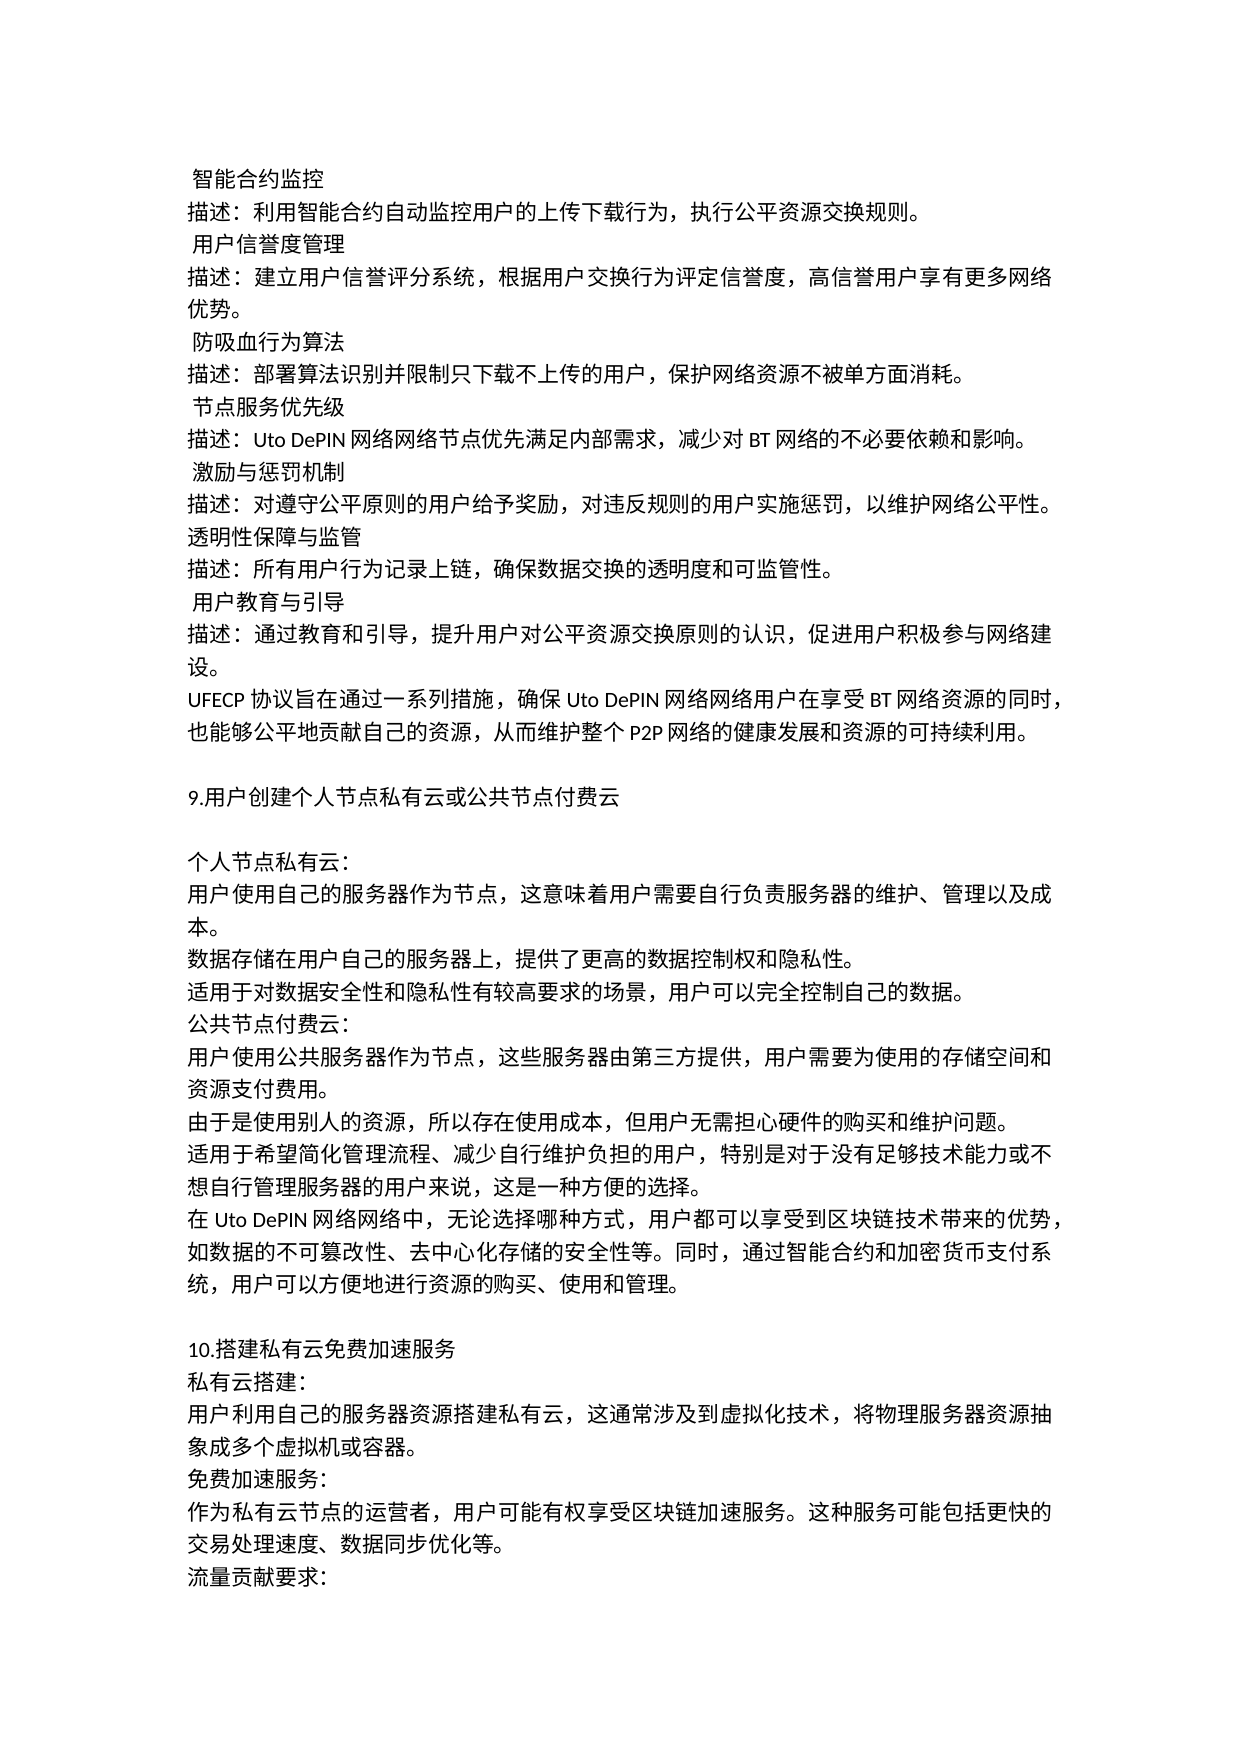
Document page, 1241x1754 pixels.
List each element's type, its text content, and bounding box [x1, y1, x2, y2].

text 私有云搭建： [187, 1364, 1053, 1397]
text 10.搭建私有云免费加速服务 [187, 1332, 1053, 1364]
text 公共节点付费云： [187, 1007, 1053, 1039]
text 用户教育与引导 [187, 584, 1053, 617]
text 在Uto DePIN网络网络中，无论选择哪种方式，用户都可以享受到区块链技术带来的优势，如数据的不可篡改性、去中心化存储的安全性等。同时，通过智能合约和加密货币支付系统，用户可以方便地进行资源的购买、使用和管理。 [187, 1202, 1053, 1299]
text 描述：对遵守公平原则的用户给予奖励，对违反规则的用户实施惩罚，以维护网络公平性。 [187, 487, 1053, 519]
text 描述：所有用户行为记录上链，确保数据交换的透明度和可监管性。 [187, 552, 1053, 584]
text 用户使用公共服务器作为节点，这些服务器由第三方提供，用户需要为使用的存储空间和资源支付费用。 [187, 1039, 1053, 1104]
text 用户使用自己的服务器作为节点，这意味着用户需要自行负责服务器的维护、管理以及成本。 [187, 877, 1053, 942]
text 个人节点私有云： [187, 844, 1053, 877]
text 数据存储在用户自己的服务器上，提供了更高的数据控制权和隐私性。 [187, 942, 1053, 974]
text 节点服务优先级 [187, 389, 1053, 422]
text 由于是使用别人的资源，所以存在使用成本，但用户无需担心硬件的购买和维护问题。 [187, 1104, 1053, 1137]
text 作为私有云节点的运营者，用户可能有权享受区块链加速服务。这种服务可能包括更快的交易处理速度、数据同步优化等。 [187, 1494, 1053, 1559]
text 用户利用自己的服务器资源搭建私有云，这通常涉及到虚拟化技术，将物理服务器资源抽象成多个虚拟机或容器。 [187, 1397, 1053, 1462]
text 用户信誉度管理 [187, 227, 1053, 259]
text 描述：利用智能合约自动监控用户的上传下载行为，执行公平资源交换规则。 [187, 194, 1053, 227]
text 免费加速服务： [187, 1462, 1053, 1494]
text 适用于对数据安全性和隐私性有较高要求的场景，用户可以完全控制自己的数据。 [187, 974, 1053, 1007]
text 流量贡献要求： [187, 1559, 1053, 1592]
text 适用于希望简化管理流程、减少自行维护负担的用户，特别是对于没有足够技术能力或不想自行管理服务器的用户来说，这是一种方便的选择。 [187, 1137, 1053, 1202]
text UFECP协议旨在通过一系列措施，确保Uto DePIN网络网络用户在享受BT网络资源的同时，也能够公平地贡献自己的资源，从而维护整个P2P网络的健康发展和资源的可持续利用。 [187, 682, 1053, 747]
text 透明性保障与监管 [187, 519, 1053, 552]
text 描述：部署算法识别并限制只下载不上传的用户，保护网络资源不被单方面消耗。 [187, 357, 1053, 389]
text 描述：Uto DePIN网络网络节点优先满足内部需求，减少对BT网络的不必要依赖和影响。 [187, 422, 1053, 454]
text 智能合约监控 [187, 162, 1053, 194]
text 激励与惩罚机制 [187, 454, 1053, 487]
text 防吸血行为算法 [187, 324, 1053, 357]
text 描述：通过教育和引导，提升用户对公平资源交换原则的认识，促进用户积极参与网络建设。 [187, 617, 1053, 682]
text 9.用户创建个人节点私有云或公共节点付费云 [187, 779, 1053, 812]
text 描述：建立用户信誉评分系统，根据用户交换行为评定信誉度，高信誉用户享有更多网络优势。 [187, 259, 1053, 324]
